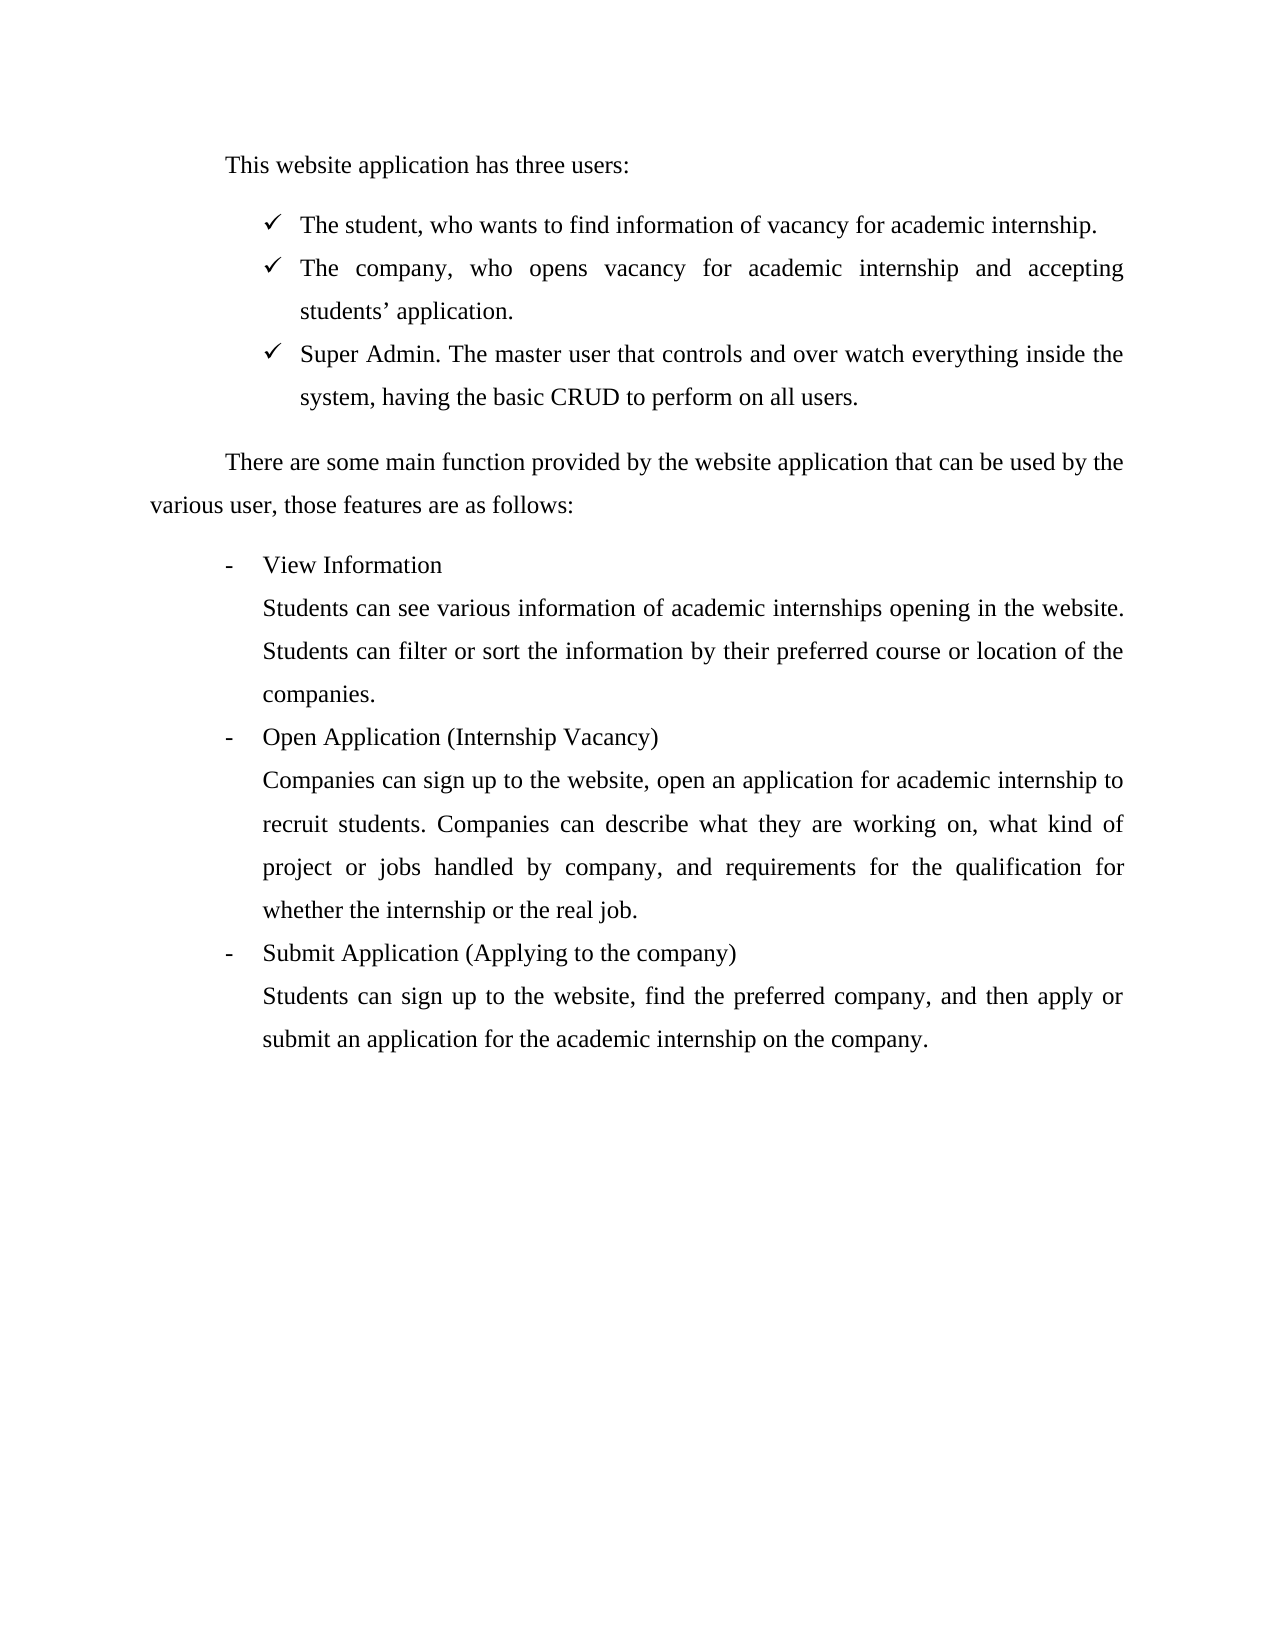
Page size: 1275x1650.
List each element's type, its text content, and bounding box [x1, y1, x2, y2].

list Open Application (Internship Vacancy) [225, 722, 1125, 751]
text This website application has three users: [150, 150, 1125, 179]
list Students can see various information of academic internships opening in the website. Students can filter or sort the information by their preferred course or location of the companies. [262, 593, 1125, 708]
list View Information [225, 550, 1125, 579]
list Students can sign up to the website, find the preferred company, and then apply or submit an application for the academic internship on the company. [262, 981, 1125, 1053]
text There are some main function provided by the website application that can be used by the various user, those features are as follows: [150, 447, 1125, 519]
list Companies can sign up to the website, open an application for academic internship to recruit students. Companies can describe what they are working on, what kind of project or jobs handled by company, and requirements for the qualification for whether the internship or the real job. [262, 766, 1125, 924]
list The student, who wants to find information of vacancy for academic internship. [262, 210, 1125, 238]
list Submit Application (Applying to the company) [225, 938, 1125, 967]
list Super Admin. The master user that controls and over watch everything inside the system, having the basic CRUD to perform on all users. [262, 339, 1125, 411]
list The company, who opens vacancy for academic internship and accepting students’ application. [262, 253, 1125, 325]
